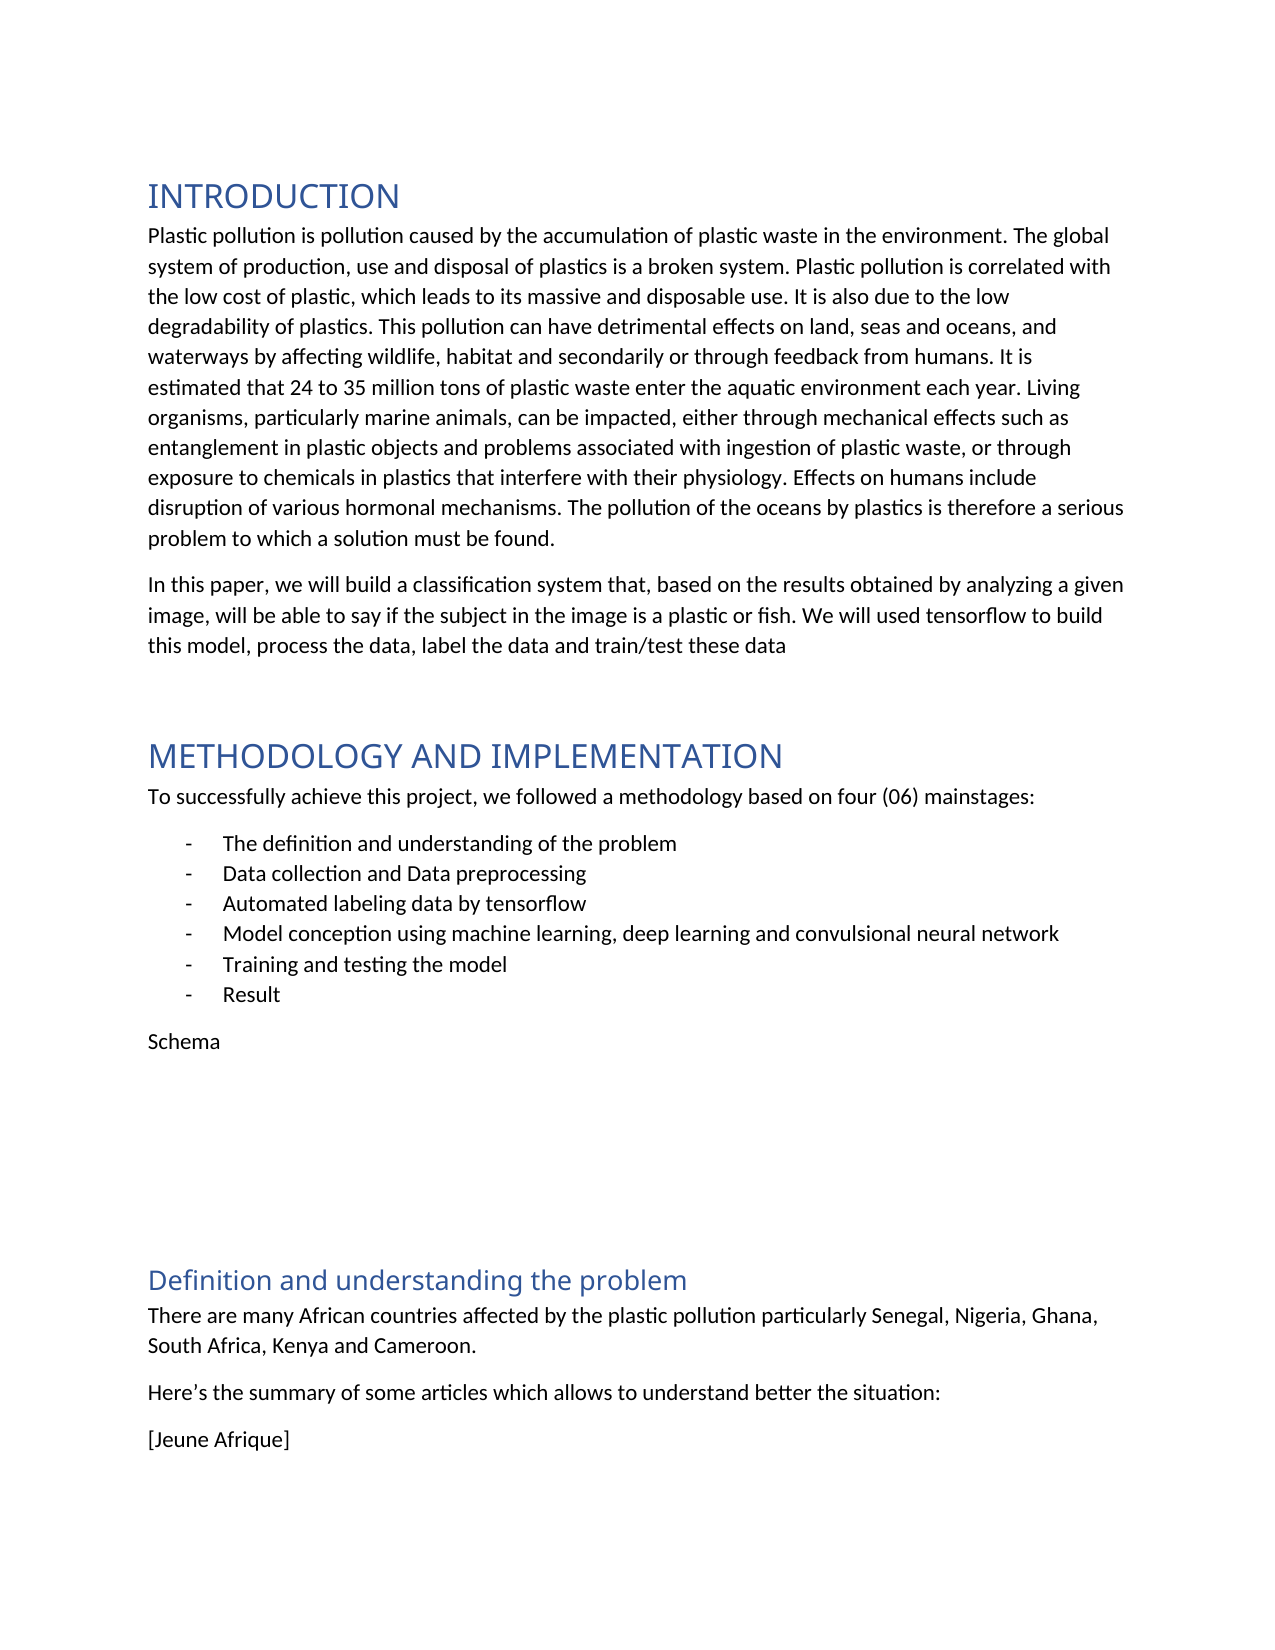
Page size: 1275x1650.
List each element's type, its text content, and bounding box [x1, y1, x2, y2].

subtitle INTRODUCTION [148, 173, 1127, 218]
list Data collection and Data preprocessing [185, 859, 1127, 887]
subtitle METHODOLOGY AND IMPLEMENTATION [148, 733, 1127, 778]
text Here’s the summary of some articles which allows to understand better the situation: [148, 1378, 1127, 1406]
text In this paper, we will build a classification system that, based on the results obtained by analyzing a given image, will be able to say if the subject in the image is a plastic or fish. We will used tensorflow to build this model, process the data, label the data and train/test these data [148, 571, 1127, 659]
text [Jeune Afrique] [148, 1425, 1127, 1453]
subtitle Definition and understanding the problem [148, 1261, 1127, 1298]
text Plastic pollution is pollution caused by the accumulation of plastic waste in the environment. The global system of production, use and disposal of plastics is a broken system. Plastic pollution is correlated with the low cost of plastic, which leads to its massive and disposable use. It is also due to the low degradability of plastics. This pollution can have detrimental effects on land, seas and oceans, and waterways by affecting wildlife, habitat and secondarily or through feedback from humans. It is estimated that 24 to 35 million tons of plastic waste enter the aquatic environment each year. Living organisms, particularly marine animals, can be impacted, either through mechanical effects such as entanglement in plastic objects and problems associated with ingestion of plastic waste, or through exposure to chemicals in plastics that interfere with their physiology. Effects on humans include disruption of various hormonal mechanisms. The pollution of the oceans by plastics is therefore a serious problem to which a solution must be found. [148, 222, 1127, 552]
list The definition and understanding of the problem [185, 829, 1127, 857]
text To successfully achieve this project, we followed a methodology based on four (06) mainstages: [148, 782, 1127, 810]
list Automated labeling data by tensorflow [185, 889, 1127, 917]
list Model conception using machine learning, deep learning and convulsional neural network [185, 919, 1127, 947]
list Training and testing the model [185, 950, 1127, 978]
text There are many African countries affected by the plastic pollution particularly Senegal, Nigeria, Ghana, South Africa, Kenya and Cameroon. [148, 1301, 1127, 1359]
text Schema [148, 1027, 1127, 1055]
list Result [185, 980, 1127, 1008]
